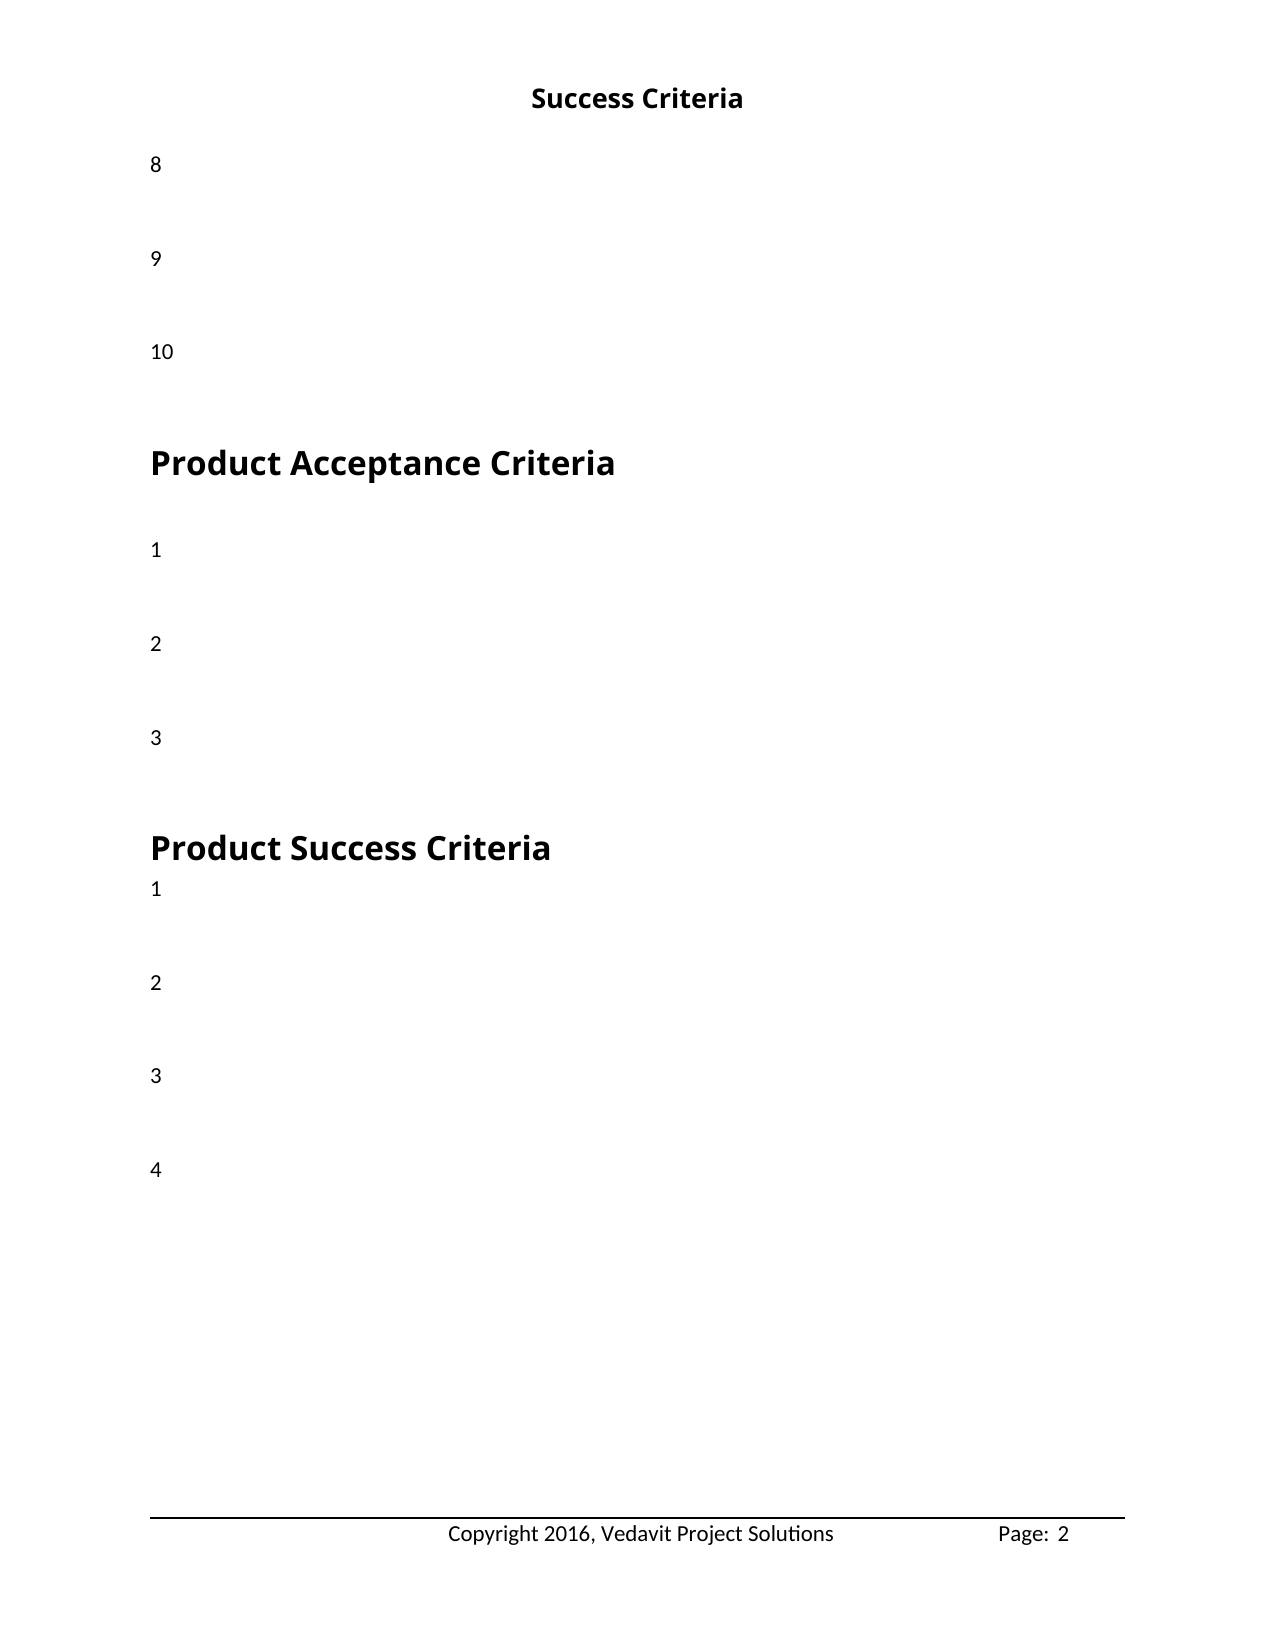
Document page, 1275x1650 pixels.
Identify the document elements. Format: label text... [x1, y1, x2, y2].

text 2 [150, 968, 1125, 996]
text 10 [150, 337, 1125, 366]
text 3 [150, 723, 1125, 751]
text 8 [150, 150, 1125, 178]
text 3 [150, 1061, 1125, 1089]
text 1 [150, 874, 1125, 902]
text 2 [150, 629, 1125, 657]
subtitle Product Success Criteria [150, 825, 1125, 870]
text 4 [150, 1155, 1125, 1183]
subtitle Product Acceptance Criteria [150, 439, 1125, 485]
text 9 [150, 244, 1125, 272]
text 1 [150, 535, 1125, 563]
